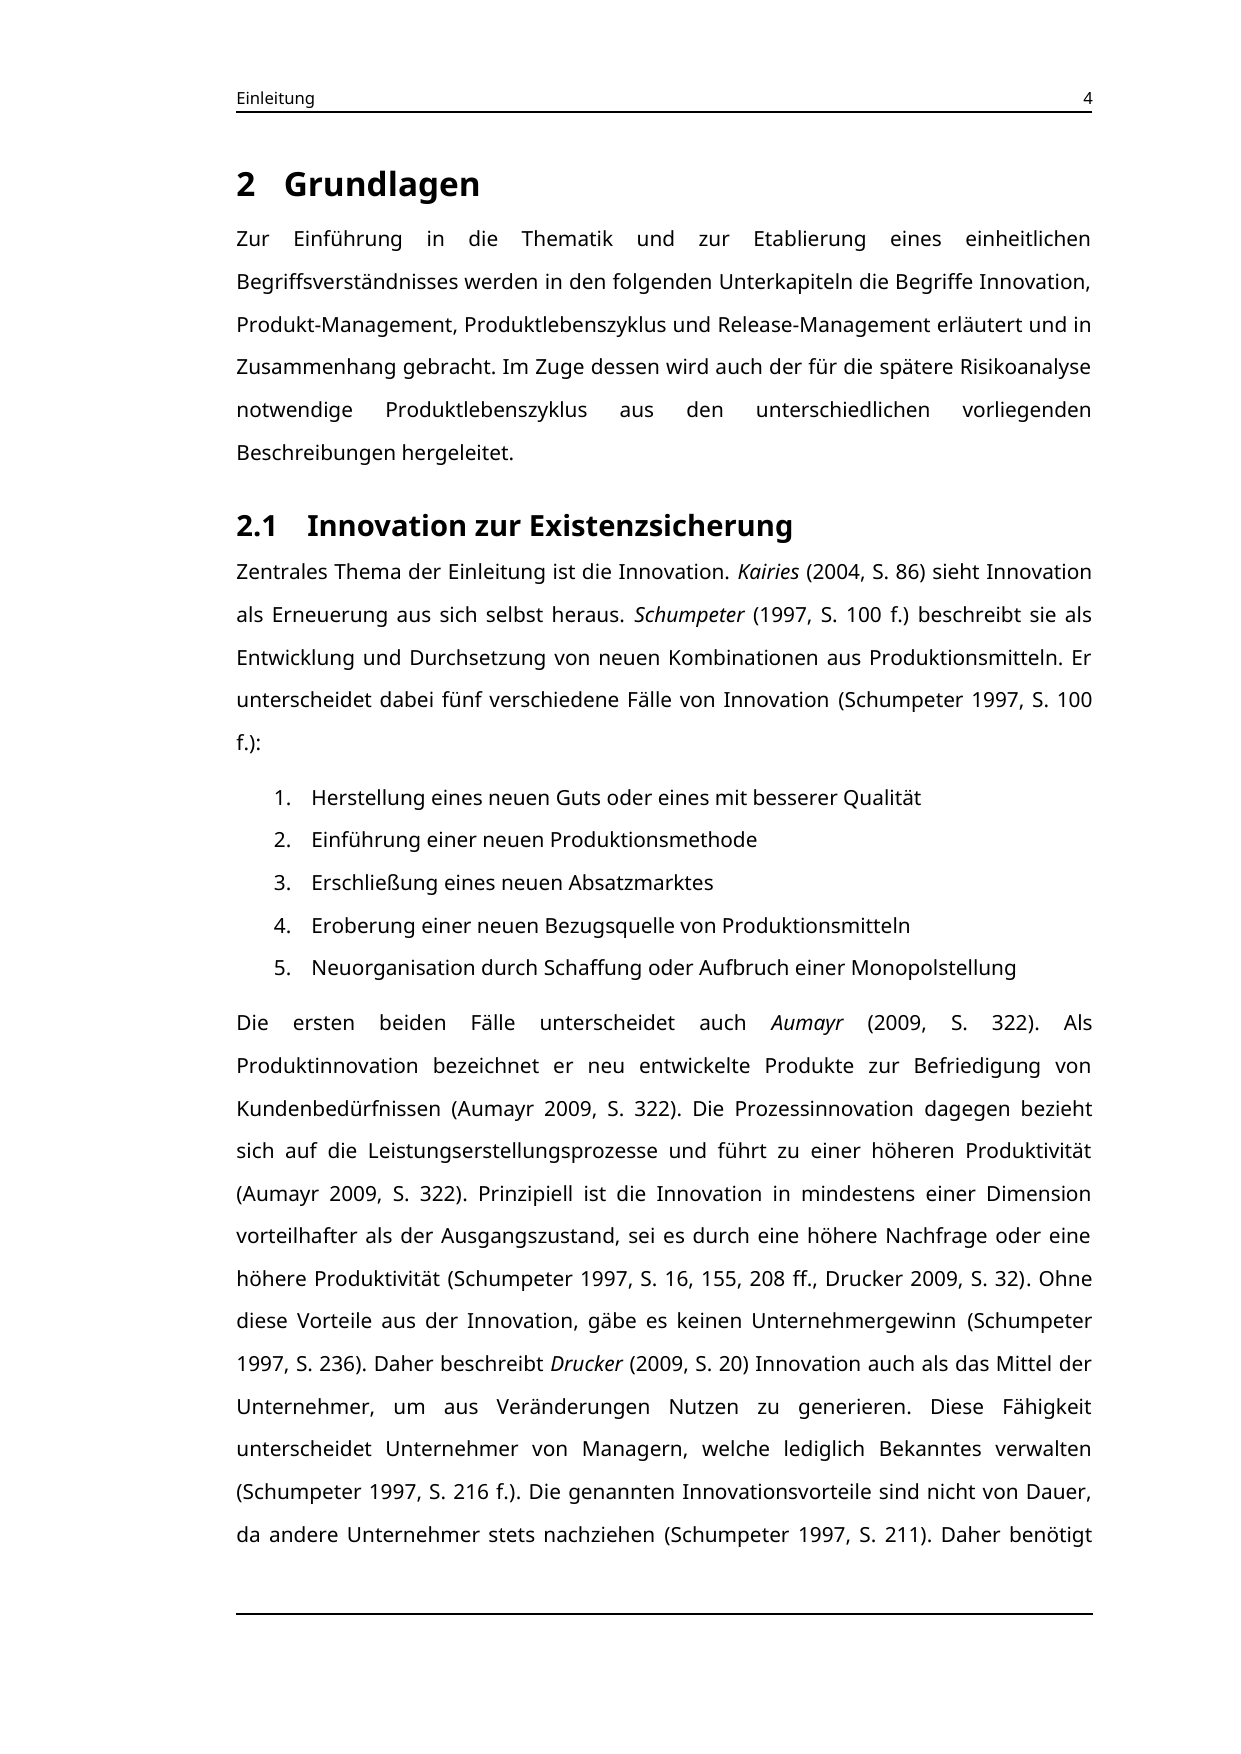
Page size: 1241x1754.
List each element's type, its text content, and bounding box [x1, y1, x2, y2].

list Herstellung eines neuen Guts oder eines mit besserer Qualität [274, 783, 1092, 811]
text Zentrales Thema der Einleitung ist die Innovation. Kairies sieht Innovation als Erneuerung aus sich selbst heraus. Schumpeter beschreibt sie als Entwicklung und Durchsetzung von neuen Kombinationen aus Produktionsmitteln. Er unterscheidet dabei fünf verschiedene Fälle von Innovation : [236, 557, 1092, 756]
text Zur Einführung in die Thematik und zur Etablierung eines einheitlichen Begriffsverständnisses werden in den folgenden Unterkapiteln die Begriffe Innovation, Produkt-Management, Produktlebenszyklus und Release-Management erläutert und in Zusammenhang gebracht. Im Zuge dessen wird auch der für die spätere Risikoanalyse notwendige Produktlebenszyklus aus den unterschiedlichen vorliegenden Beschreibungen hergeleitet. [236, 224, 1092, 466]
list Einführung einer neuen Produktionsmethode [274, 826, 1092, 854]
list Neuorganisation durch Schaffung oder Aufbruch einer Monopolstellung [274, 953, 1092, 982]
list Eroberung einer neuen Bezugsquelle von Produktionsmitteln [274, 911, 1092, 939]
subtitle Innovation zur Existenzsicherung [236, 505, 1092, 545]
list Erschließung eines neuen Absatzmarktes [274, 868, 1092, 897]
subtitle Grundlagen [236, 160, 1092, 206]
